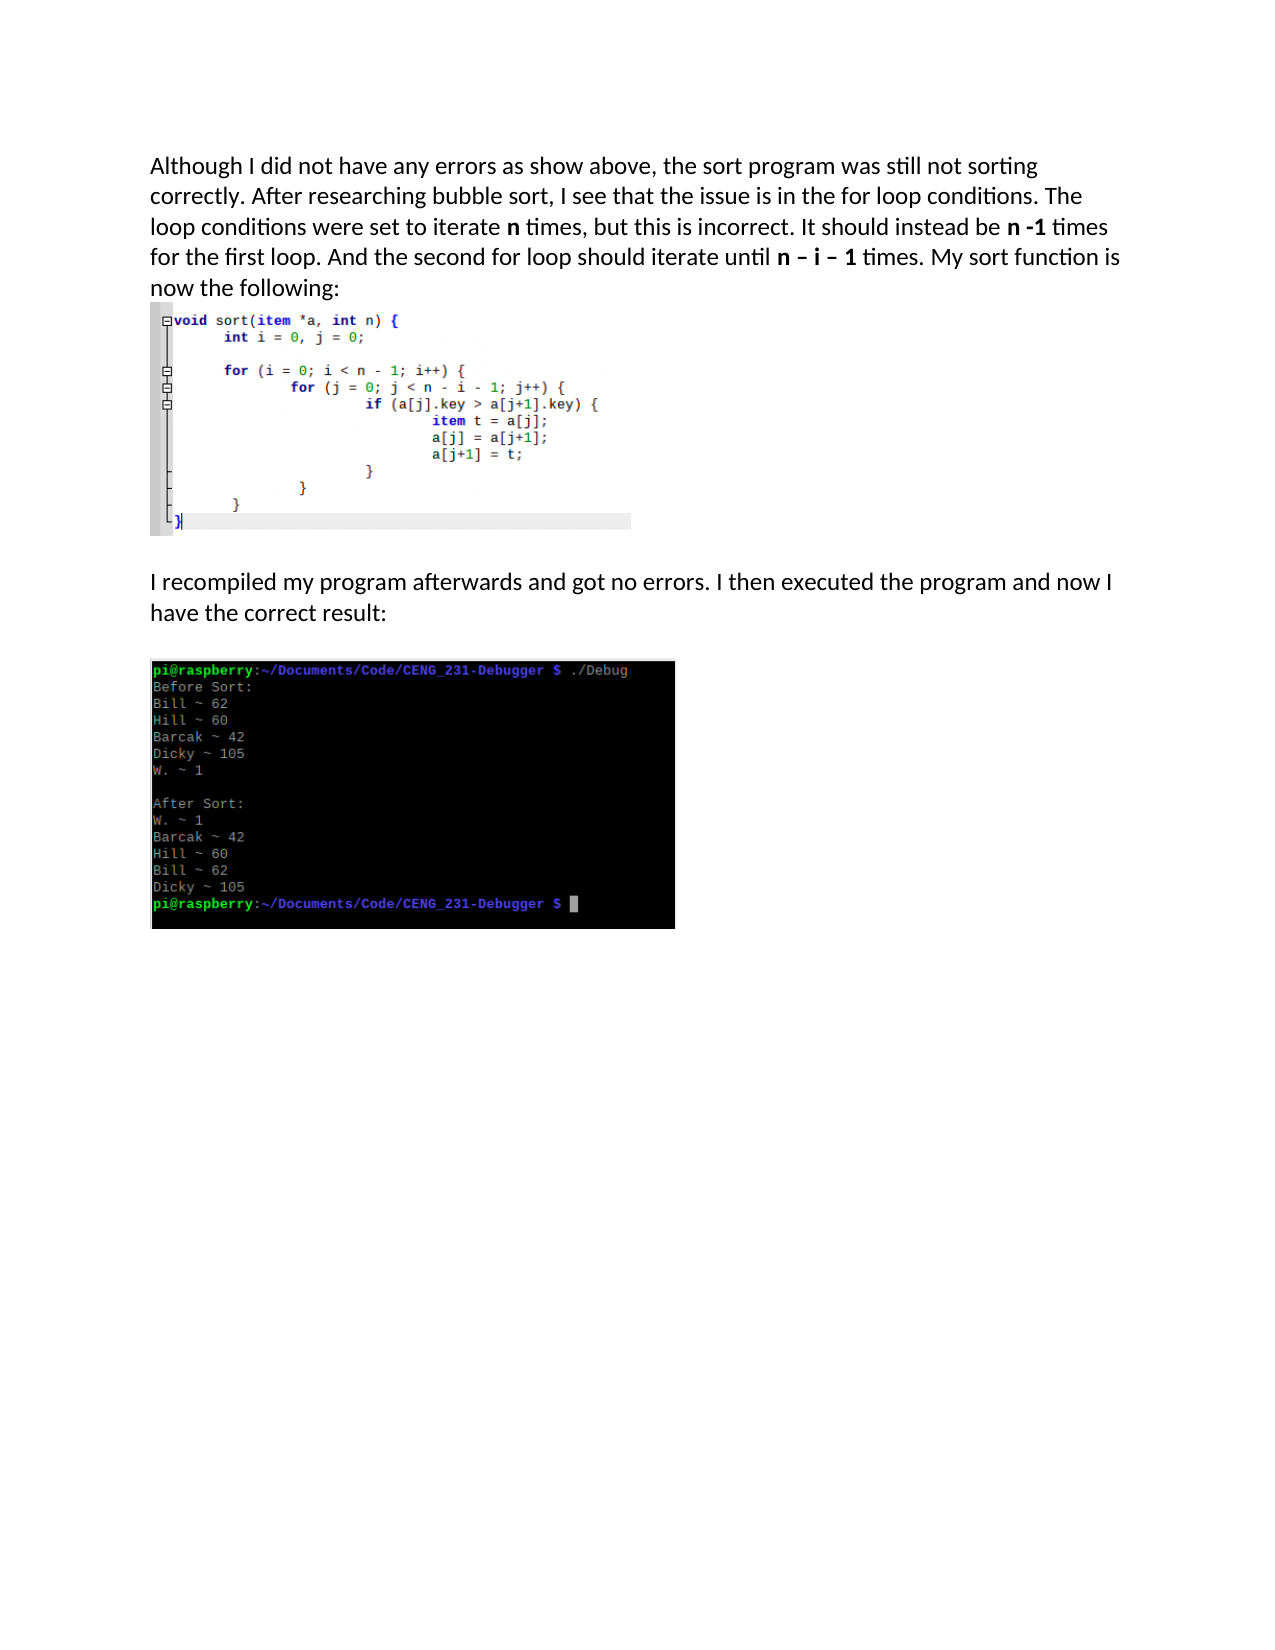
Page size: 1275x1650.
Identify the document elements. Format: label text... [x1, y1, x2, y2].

text Although I did not have any errors as show above, the sort program was still not sorting correctly. After researching bubble sort, I see that the issue is in the for loop conditions. The loop conditions were set to iterate n times, but this is incorrect. It should instead be n -1 times for the first loop. And the second for loop should iterate until n – i – 1 times. My sort function is now the following: [150, 150, 1125, 303]
text I recompiled my program afterwards and got no errors. I then executed the program and now I have the correct result: [150, 566, 1125, 627]
picture [150, 658, 675, 929]
picture [150, 302, 632, 536]
